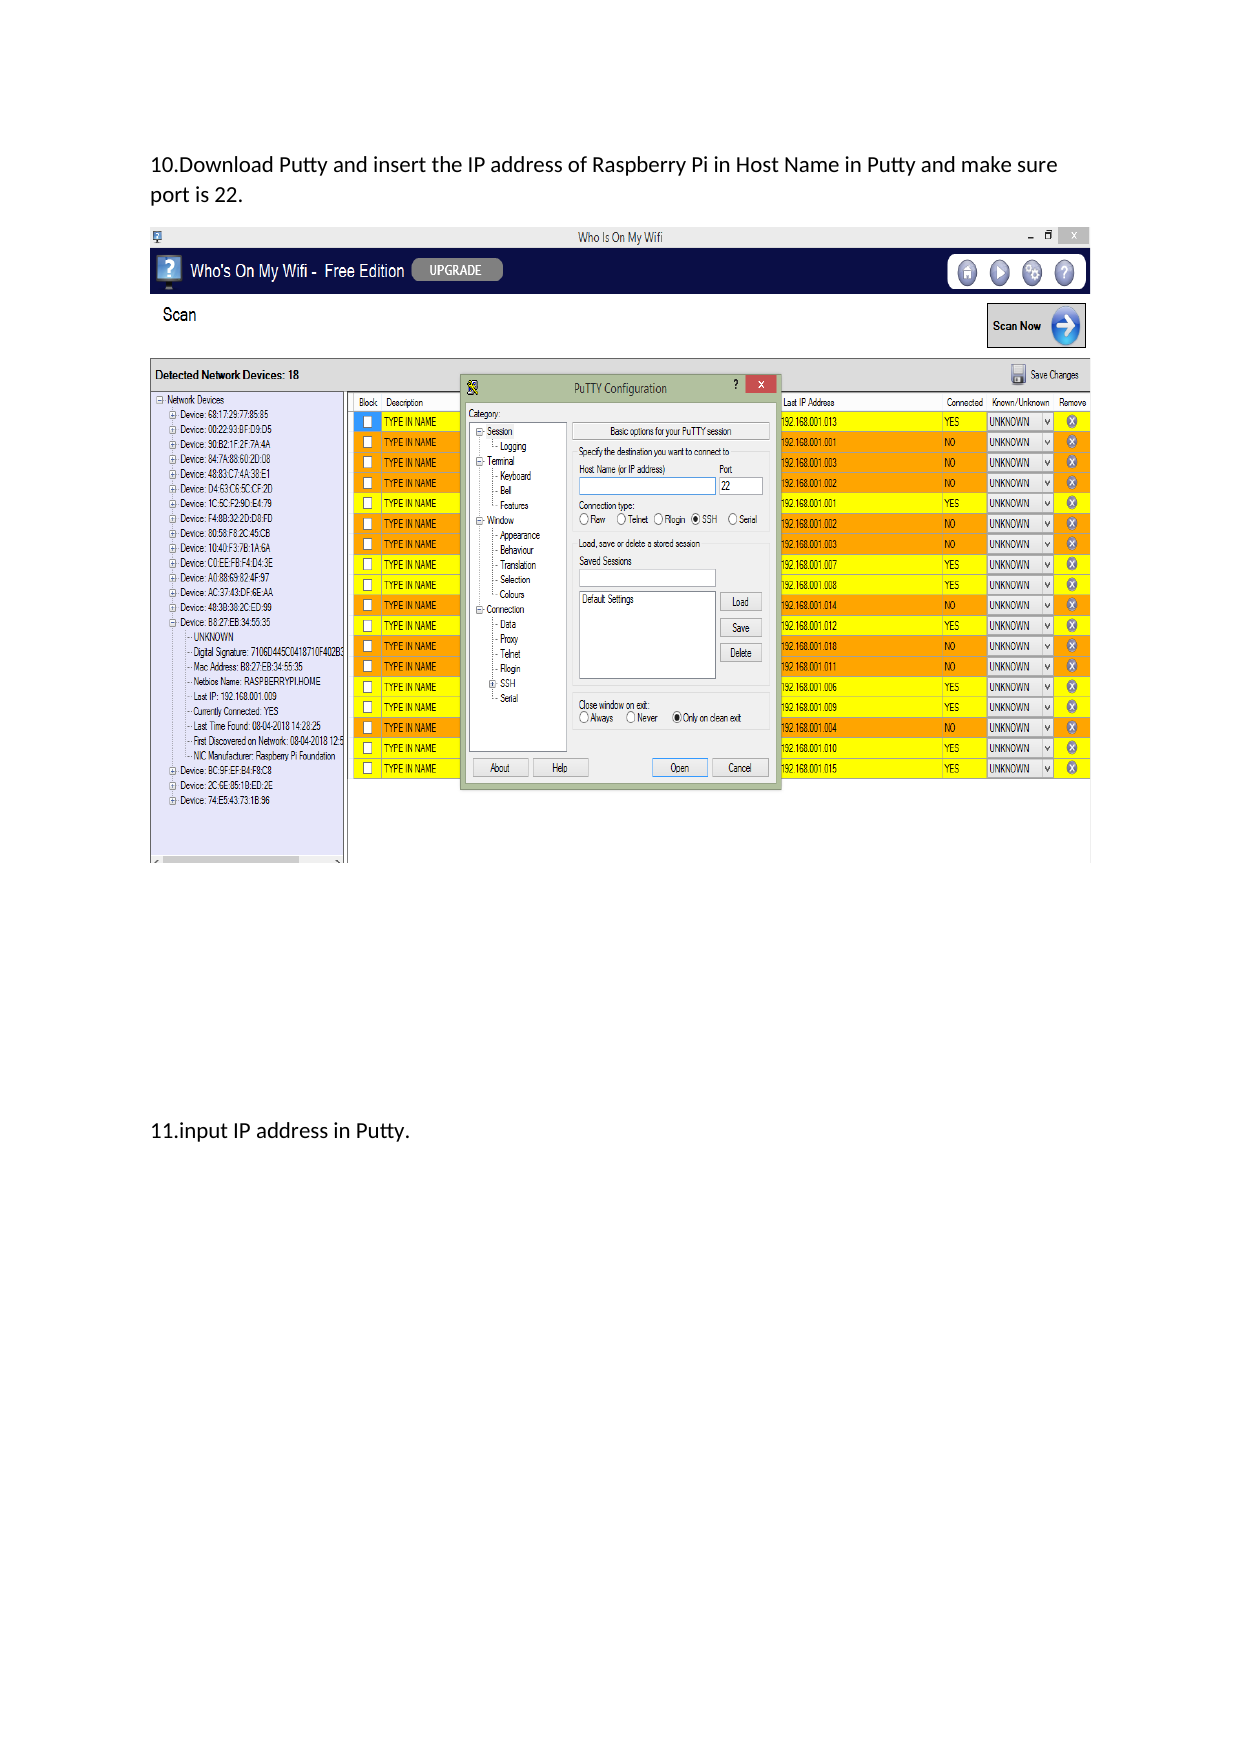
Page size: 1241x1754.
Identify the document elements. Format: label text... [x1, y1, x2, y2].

picture [150, 227, 1091, 863]
text 11.input IP address in Putty. [150, 1116, 1090, 1144]
text 10.Download Putty and insert the IP address of Raspberry Pi in Host Name in Putty and make sure port is 22. [150, 150, 1090, 208]
